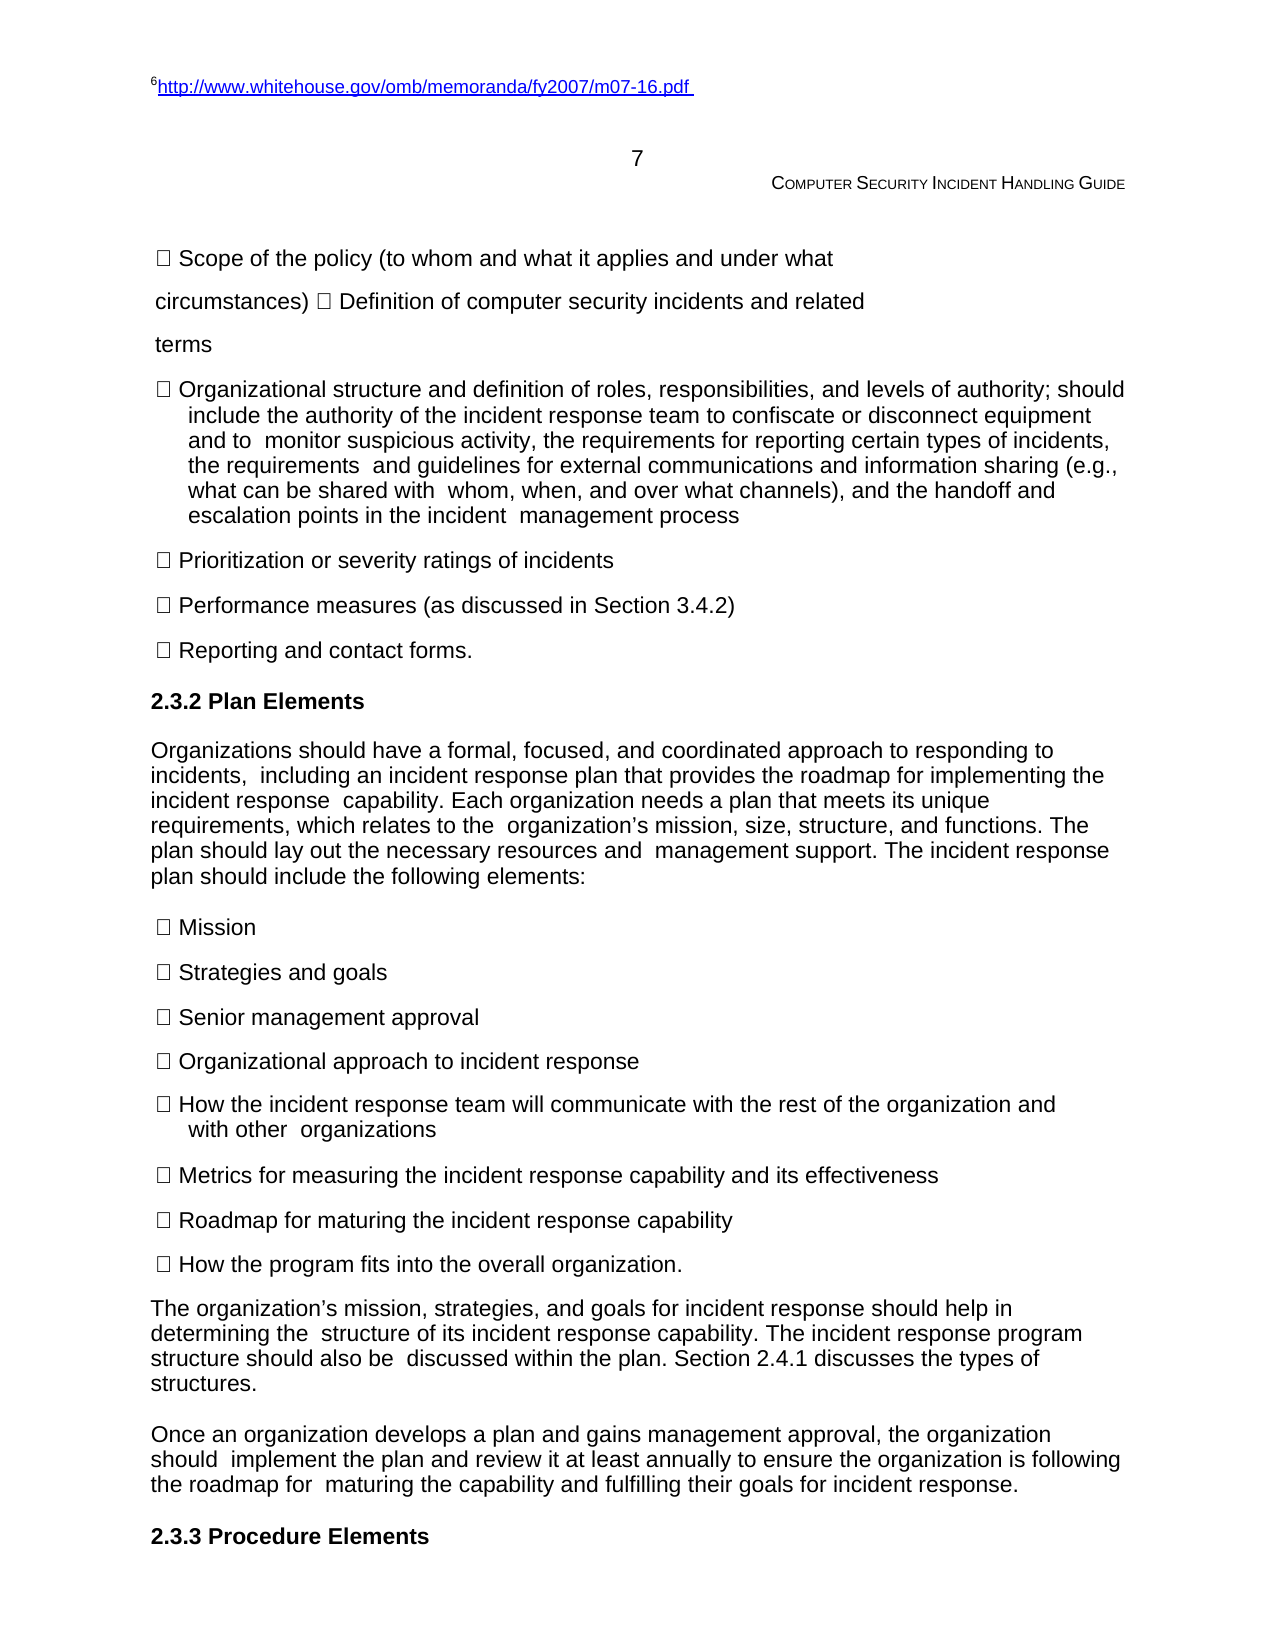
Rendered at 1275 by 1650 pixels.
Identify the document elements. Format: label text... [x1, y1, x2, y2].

text  Mission [155, 914, 1136, 941]
text  Scope of the policy (to whom and what it applies and under what circumstances)  Definition of computer security incidents and related terms [155, 245, 928, 357]
text  Prioritization or severity ratings of incidents [155, 547, 1136, 574]
text  Metrics for measuring the incident response capability and its effectiveness [155, 1162, 1136, 1188]
text COMPUTER SECURITY INCIDENT HANDLING GUIDE [138, 172, 1125, 193]
text  Organizational approach to incident response [155, 1048, 1136, 1074]
text  Performance measures (as discussed in Section 3.4.2) [155, 592, 1136, 618]
text The organization’s mission, strategies, and goals for incident response should help in determining the structure of its incident response capability. The incident response program structure should also be discussed within the plan. Section 2.4.1 discusses the types of structures. [150, 1296, 1086, 1396]
text  Senior management approval [155, 1003, 1136, 1030]
text  Reporting and contact forms. [155, 637, 1136, 663]
text 2.3.2 Plan Elements [151, 688, 1136, 714]
text  Strategies and goals [155, 959, 1136, 985]
text  Roadmap for maturing the incident response capability [155, 1207, 1136, 1233]
text 7 [138, 145, 1136, 172]
text Organizations should have a formal, focused, and coordinated approach to responding to incidents, including an incident response plan that provides the roadmap for implementing the incident response capability. Each organization needs a plan that meets its unique requirements, which relates to the organization’s mission, size, structure, and functions. The plan should lay out the necessary resources and management support. The incident response plan should include the following elements: [150, 738, 1126, 889]
text  How the program fits into the overall organization. [155, 1251, 1136, 1278]
text 6http://www.whitehouse.gov/omb/memoranda/fy2007/m07-16.pdf [150, 74, 1136, 98]
text Once an organization develops a plan and gains management approval, the organization should implement the plan and review it at least annually to ensure the organization is following the roadmap for maturing the capability and fulfilling their goals for incident response. [150, 1422, 1124, 1497]
text  Organizational structure and definition of roles, responsibilities, and levels of authority; should include the authority of the incident response team to confiscate or disconnect equipment and to monitor suspicious activity, the requirements for reporting certain types of incidents, the requirements and guidelines for external communications and information sharing (e.g., what can be shared with whom, when, and over what channels), and the handoff and escalation points in the incident management process [155, 378, 1129, 528]
text  How the incident response team will communicate with the rest of the organization and with other organizations [155, 1093, 1094, 1143]
text 2.3.3 Procedure Elements [151, 1523, 1136, 1549]
